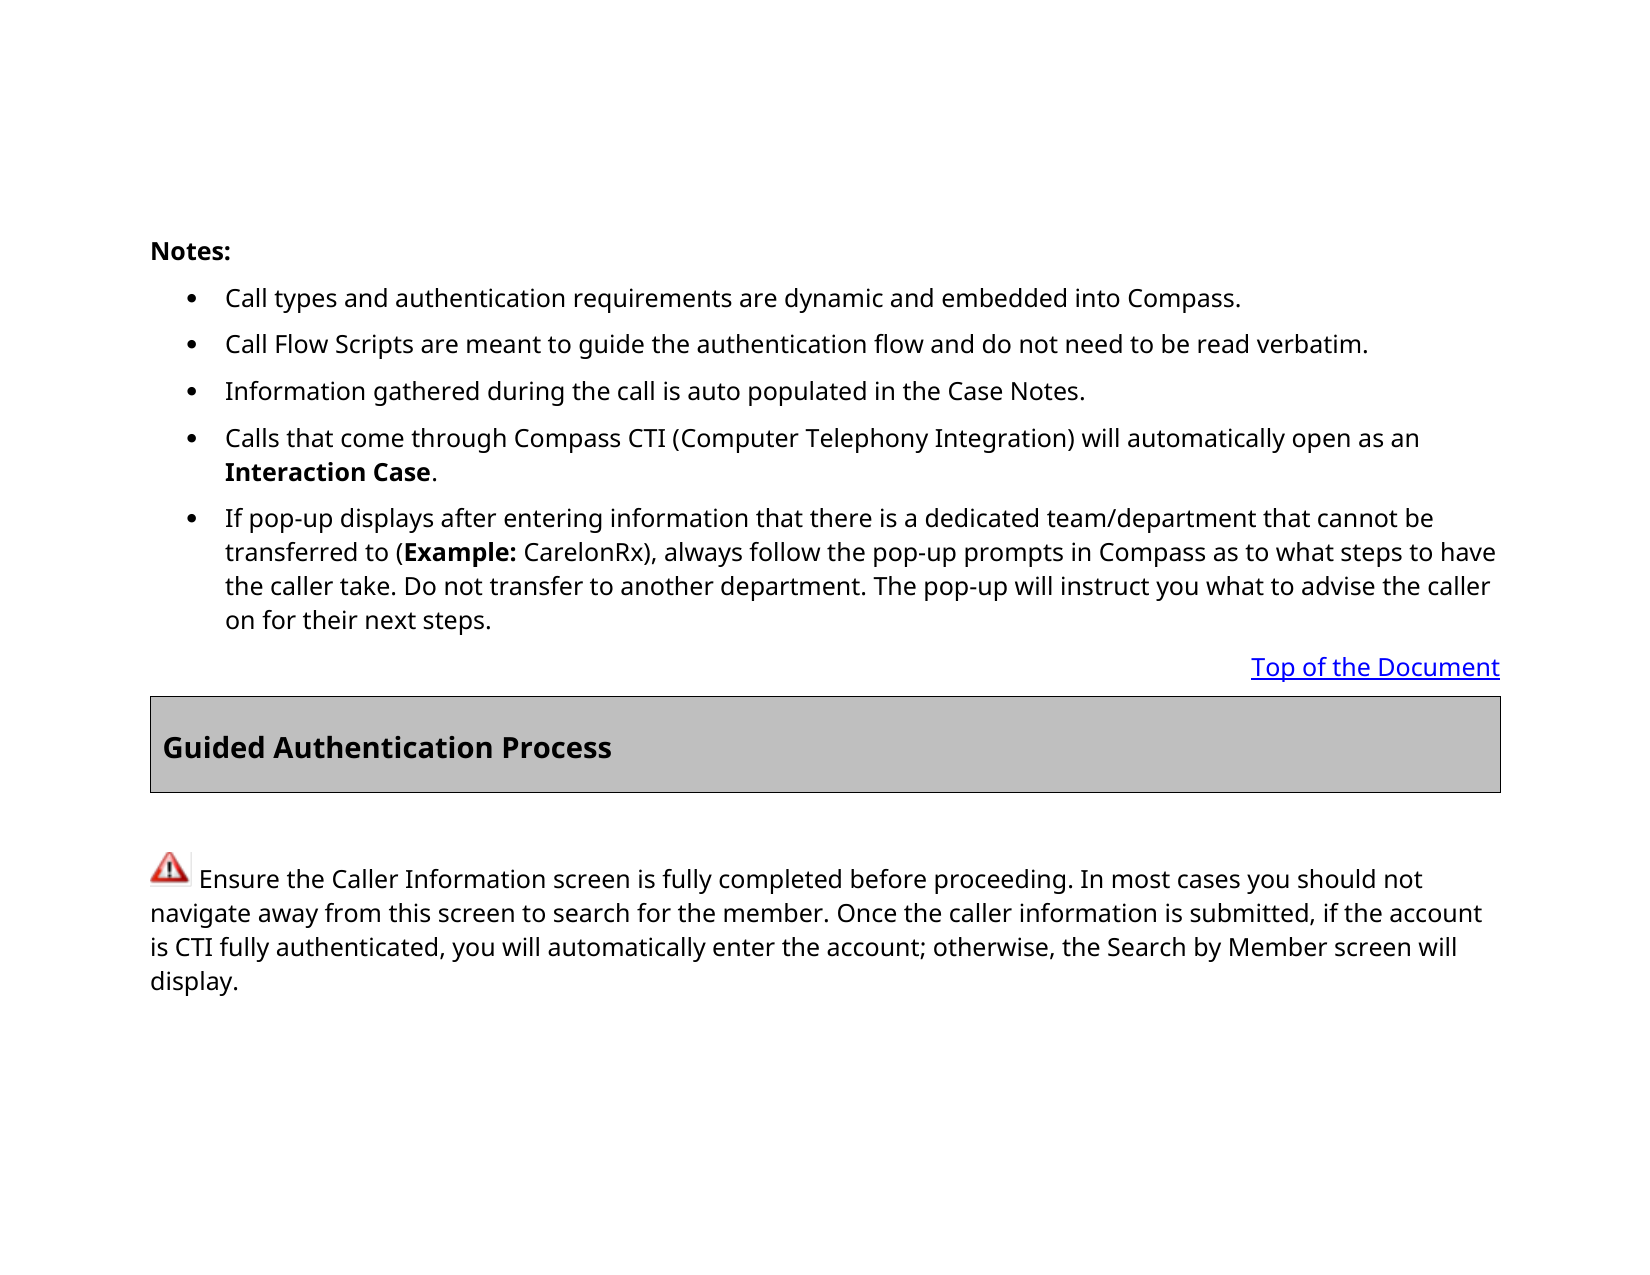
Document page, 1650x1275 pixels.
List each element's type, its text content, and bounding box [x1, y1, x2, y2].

list Calls that come through Compass CTI (Computer Telephony Integration) will automatically open as an Interaction Case. [187, 420, 1500, 488]
text Notes: [150, 234, 1500, 268]
text Top of the Document [150, 650, 1500, 684]
list Information gathered during the call is auto populated in the Case Notes. [187, 374, 1500, 408]
picture [150, 852, 193, 888]
text Ensure the Caller Information screen is fully completed before proceeding. In most cases you should not navigate away from this screen to search for the member. Once the caller information is submitted, if the account is CTI fully authenticated, you will automatically enter the account; otherwise, the Search by Member screen will display. [150, 852, 1500, 997]
list Call Flow Scripts are meant to guide the authentication flow and do not need to be read verbatim. [187, 327, 1500, 361]
list If pop-up displays after entering information that there is a dedicated team/department that cannot be transferred to (Example: CarelonRx), always follow the pop-up prompts in Compass as to what steps to have the caller take. Do not transfer to another department. The pop-up will instruct you what to advise the caller on for their next steps. [187, 501, 1500, 637]
list Call types and authentication requirements are dynamic and embedded into Compass. [187, 281, 1500, 315]
table_header Guided Authentication Process [151, 697, 1500, 792]
